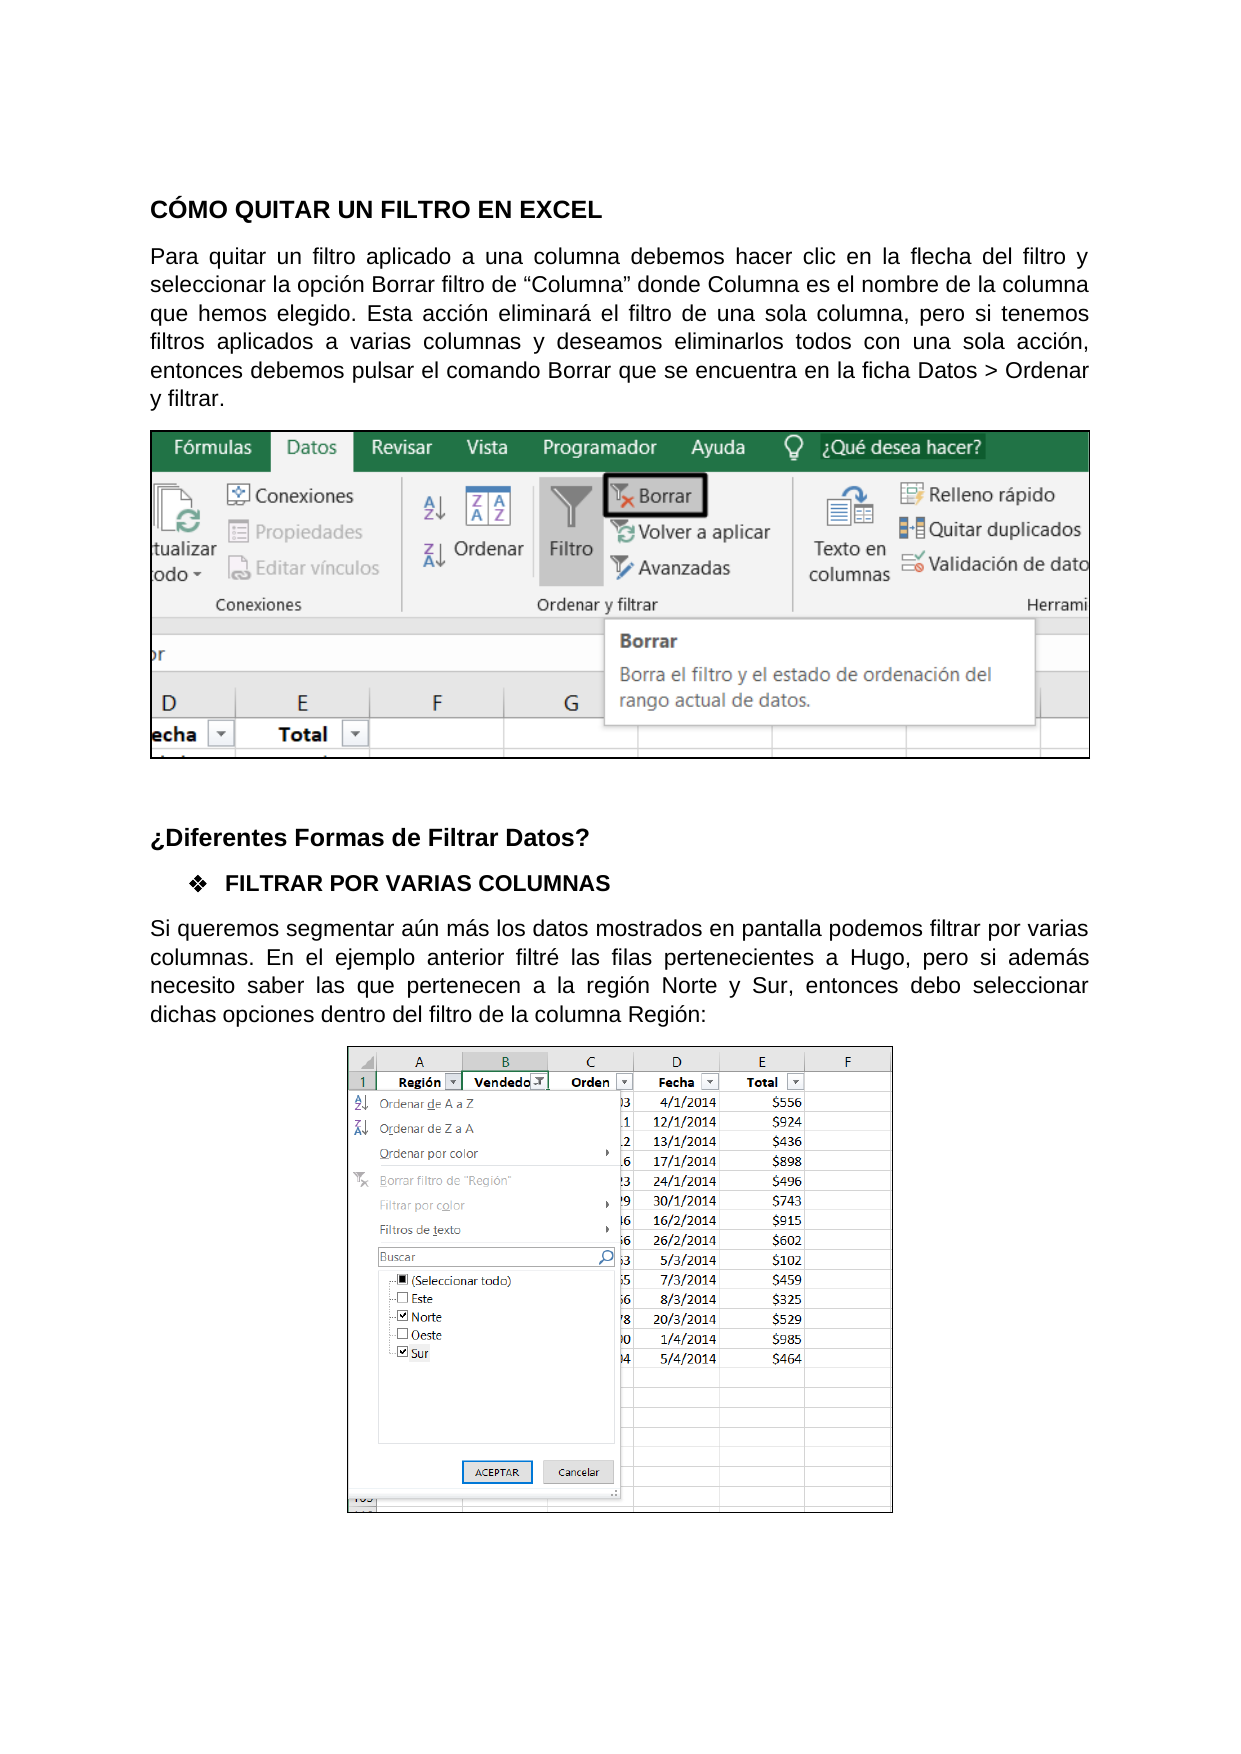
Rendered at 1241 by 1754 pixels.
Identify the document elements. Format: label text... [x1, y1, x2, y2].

text ¿Diferentes Formas de Filtrar Datos? [150, 823, 1090, 851]
picture [152, 432, 1089, 757]
picture [348, 1047, 892, 1512]
text CÓMO QUITAR UN FILTRO EN EXCEL [150, 195, 1090, 224]
list FILTRAR POR VARIAS COLUMNAS [187, 870, 1090, 897]
text Para quitar un filtro aplicado a una columna debemos hacer clic en la flecha del filtro y seleccionar la opción Borrar filtro de “Columna” donde Columna es el nombre de la columna que hemos elegido. Esta acción eliminará el filtro de una sola columna, pero si tenemos filtros aplicados a varias columnas y deseamos eliminarlos todos con una sola acción, entonces debemos pulsar el comando Borrar que se encuentra en la ficha Datos > Ordenar y filtrar. [150, 243, 1090, 411]
text Si queremos segmentar aún más los datos mostrados en pantalla podemos filtrar por varias columnas. En el ejemplo anterior filtré las filas pertenecientes a Hugo, pero si además necesito saber las que pertenecen a la región Norte y Sur, entonces debo seleccionar dichas opciones dentro del filtro de la columna Región: [150, 915, 1090, 1027]
